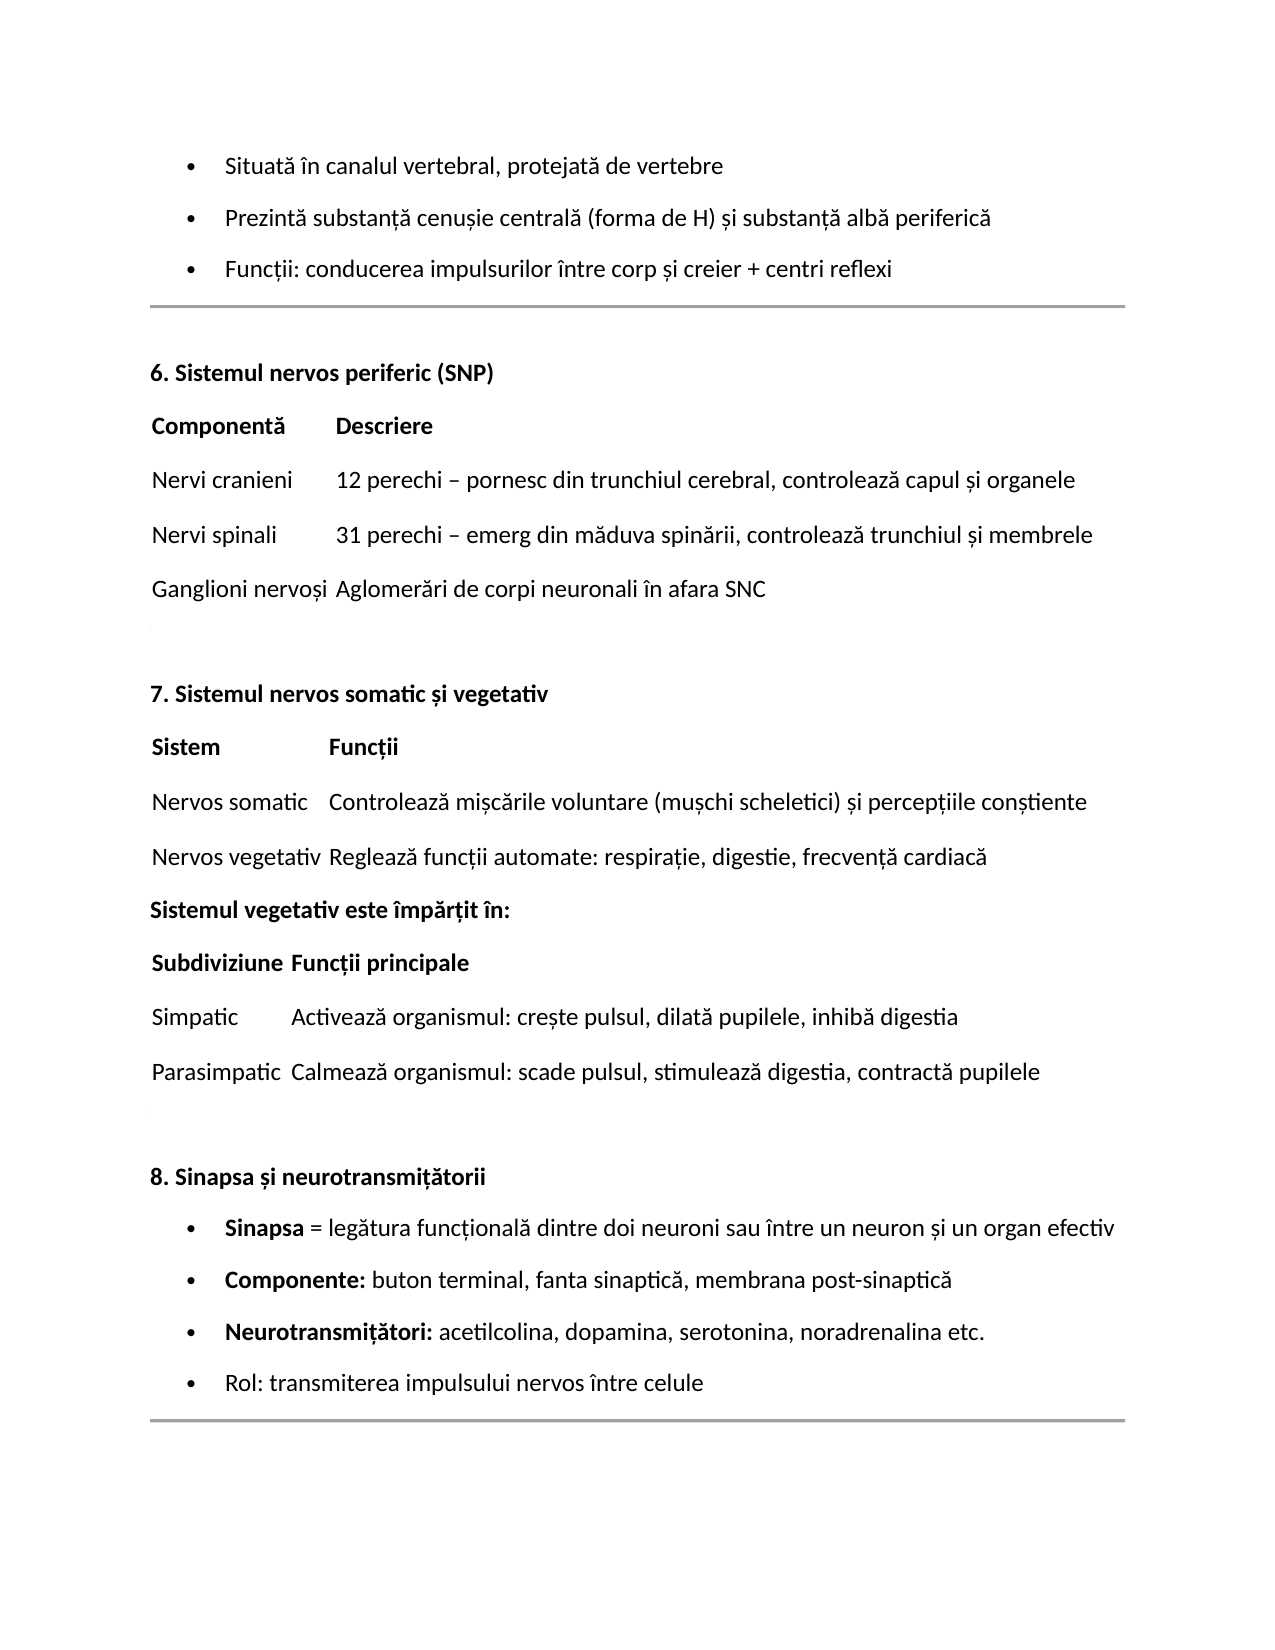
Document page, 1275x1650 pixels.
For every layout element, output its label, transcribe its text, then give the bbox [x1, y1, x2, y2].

table_header Funcții [328, 730, 1094, 784]
table_cell 12 perechi – pornesc din trunchiul cerebral, controlează capul și organele [334, 463, 1100, 517]
table_header Funcții principale [290, 945, 1047, 1000]
list Componente: buton terminal, fanta sinaptică, membrana post-sinaptică [187, 1264, 1125, 1295]
table_cell Nervos vegetativ [150, 839, 327, 894]
table_header Subdiviziune [150, 945, 289, 1000]
table_cell Reglează funcții automate: respirație, digestie, frecvență cardiacă [328, 839, 1094, 894]
text Sistemul vegetativ este împărțit în: [150, 894, 1125, 924]
text 6. Sistemul nervos periferic (SNP) [150, 357, 1125, 387]
table_cell Nervi spinali [150, 518, 334, 572]
list Rol: transmiterea impulsului nervos între celule [187, 1367, 1125, 1398]
table_cell Simpatic [150, 1000, 289, 1054]
list Situată în canalul vertebral, protejată de vertebre [187, 150, 1125, 181]
table_cell Ganglioni nervoși [150, 572, 334, 627]
text 8. Sinapsa și neurotransmițătorii [150, 1161, 1125, 1191]
list Neurotransmițători: acetilcolina, dopamina, serotonina, noradrenalina etc. [187, 1316, 1125, 1346]
table_cell Calmează organismul: scade pulsul, stimulează digestia, contractă pupilele [290, 1055, 1047, 1109]
table_cell Parasimpatic [150, 1055, 289, 1109]
table_cell Aglomerări de corpi neuronali în afara SNC [334, 572, 1100, 627]
table_header Sistem [150, 730, 327, 784]
text 7. Sistemul nervos somatic și vegetativ [150, 678, 1125, 709]
table_cell Nervi cranieni [150, 463, 334, 517]
list Prezintă substanță cenușie centrală (forma de H) și substanță albă periferică [187, 202, 1125, 232]
table_cell 31 perechi – emerg din măduva spinării, controlează trunchiul și membrele [334, 518, 1100, 572]
list Sinapsa = legătura funcțională dintre doi neuroni sau între un neuron și un organ efectiv [187, 1212, 1125, 1243]
list Funcții: conducerea impulsurilor între corp și creier + centri reflexi [187, 253, 1125, 284]
table_header Componentă [150, 408, 334, 463]
table_cell Controlează mișcările voluntare (mușchi scheletici) și percepțiile conștiente [328, 785, 1094, 839]
table_cell Activează organismul: crește pulsul, dilată pupilele, inhibă digestia [290, 1000, 1047, 1054]
table_header Descriere [334, 408, 1100, 463]
table_cell Nervos somatic [150, 785, 327, 839]
